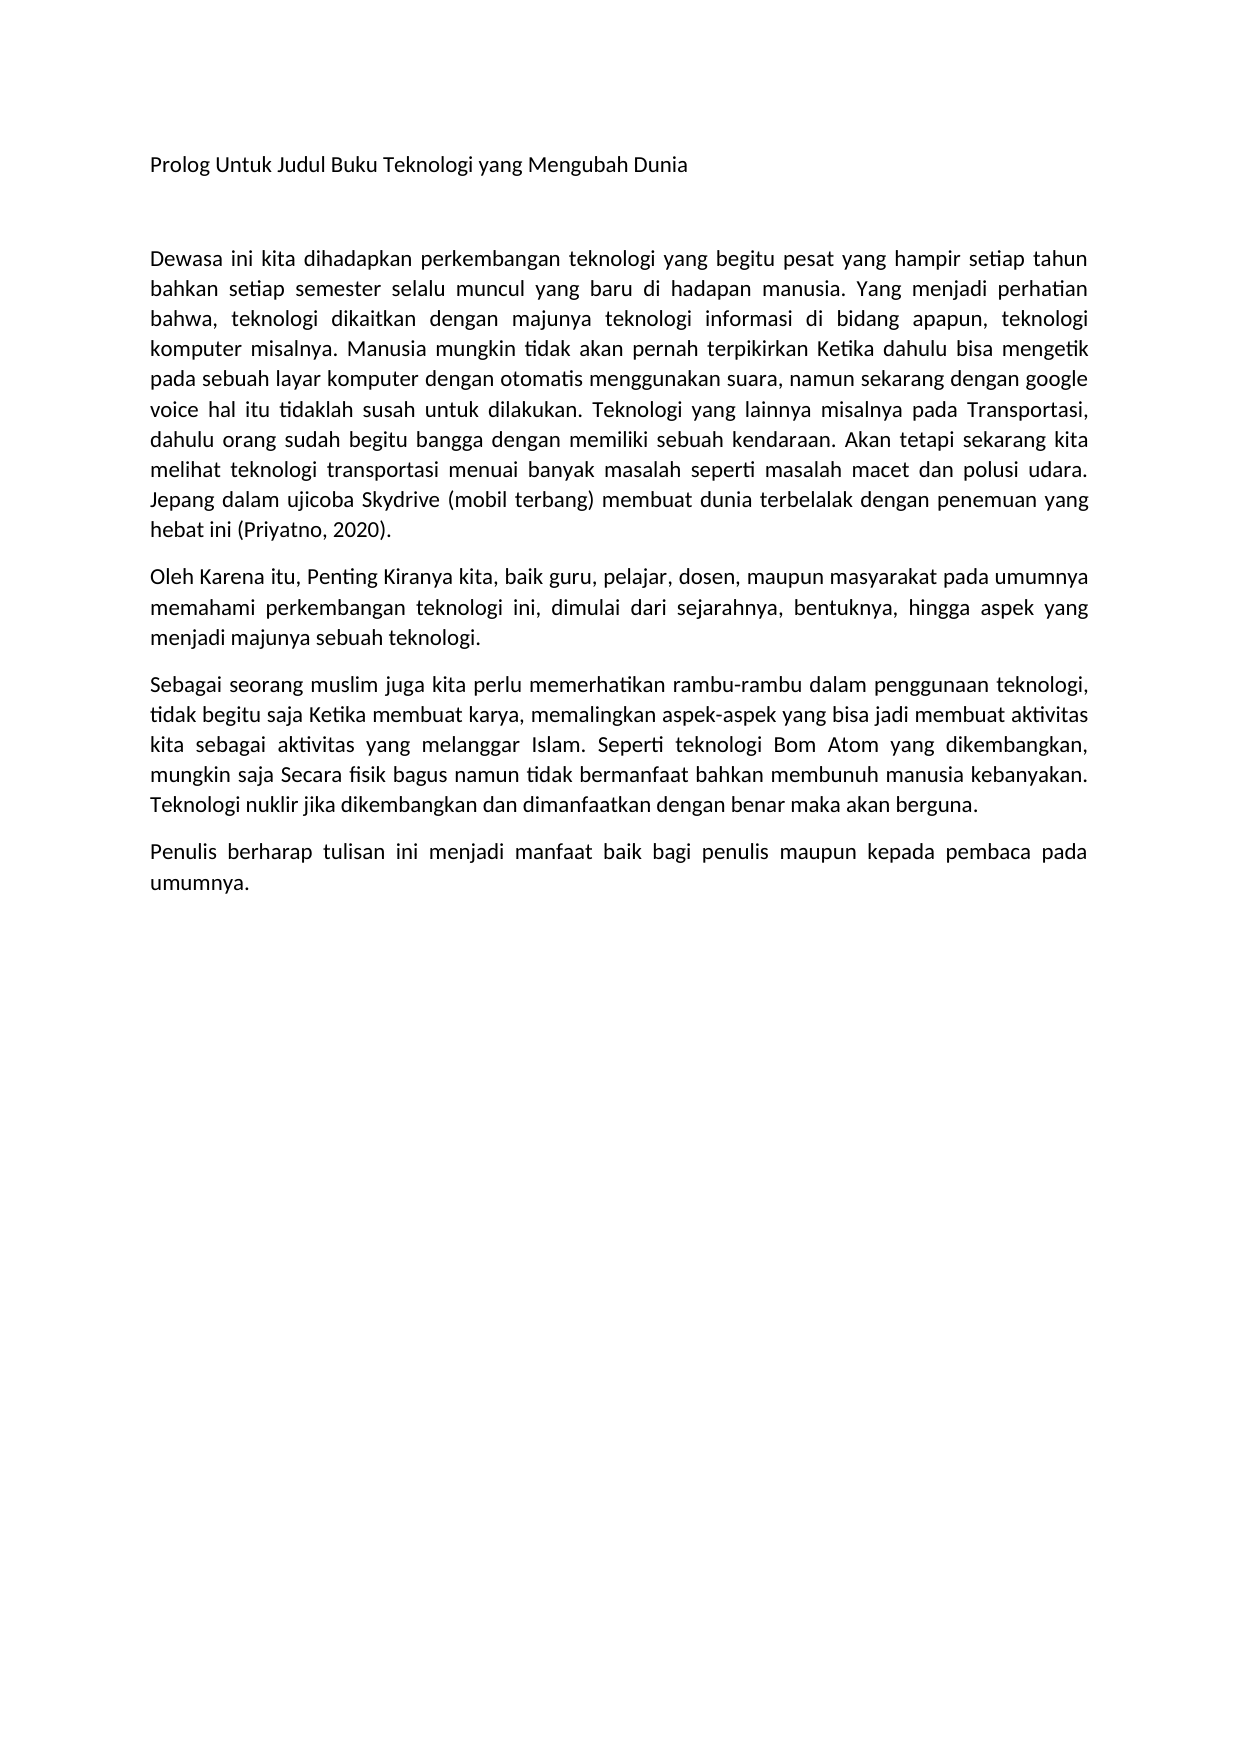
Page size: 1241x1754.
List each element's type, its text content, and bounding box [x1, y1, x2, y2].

text Sebagai seorang muslim juga kita perlu memerhatikan rambu-rambu dalam penggunaan teknologi, tidak begitu saja Ketika membuat karya, memalingkan aspek-aspek yang bisa jadi membuat aktivitas kita sebagai aktivitas yang melanggar Islam. Seperti teknologi Bom Atom yang dikembangkan, mungkin saja Secara fisik bagus namun tidak bermanfaat bahkan membunuh manusia kebanyakan. Teknologi nuklir jika dikembangkan dan dimanfaatkan dengan benar maka akan berguna. [150, 670, 1090, 819]
text Prolog Untuk Judul Buku Teknologi yang Mengubah Dunia [150, 150, 1090, 178]
text Oleh Karena itu, Penting Kiranya kita, baik guru, pelajar, dosen, maupun masyarakat pada umumnya memahami perkembangan teknologi ini, dimulai dari sejarahnya, bentuknya, hingga aspek yang menjadi majunya sebuah teknologi. [150, 562, 1090, 651]
text Dewasa ini kita dihadapkan perkembangan teknologi yang begitu pesat yang hampir setiap tahun bahkan setiap semester selalu muncul yang baru di hadapan manusia. Yang menjadi perhatian bahwa, teknologi dikaitkan dengan majunya teknologi informasi di bidang apapun, teknologi komputer misalnya. Manusia mungkin tidak akan pernah terpikirkan Ketika dahulu bisa mengetik pada sebuah layar komputer dengan otomatis menggunakan suara, namun sekarang dengan google voice hal itu tidaklah susah untuk dilakukan. Teknologi yang lainnya misalnya pada Transportasi, dahulu orang sudah begitu bangga dengan memiliki sebuah kendaraan. Akan tetapi sekarang kita melihat teknologi transportasi menuai banyak masalah seperti masalah macet dan polusi udara. Jepang dalam ujicoba Skydrive (mobil terbang) membuat dunia terbelalak dengan penemuan yang hebat ini (Priyatno, 2020). [150, 244, 1090, 544]
text Penulis berharap tulisan ini menjadi manfaat baik bagi penulis maupun kepada pembaca pada umumnya. [150, 837, 1090, 896]
